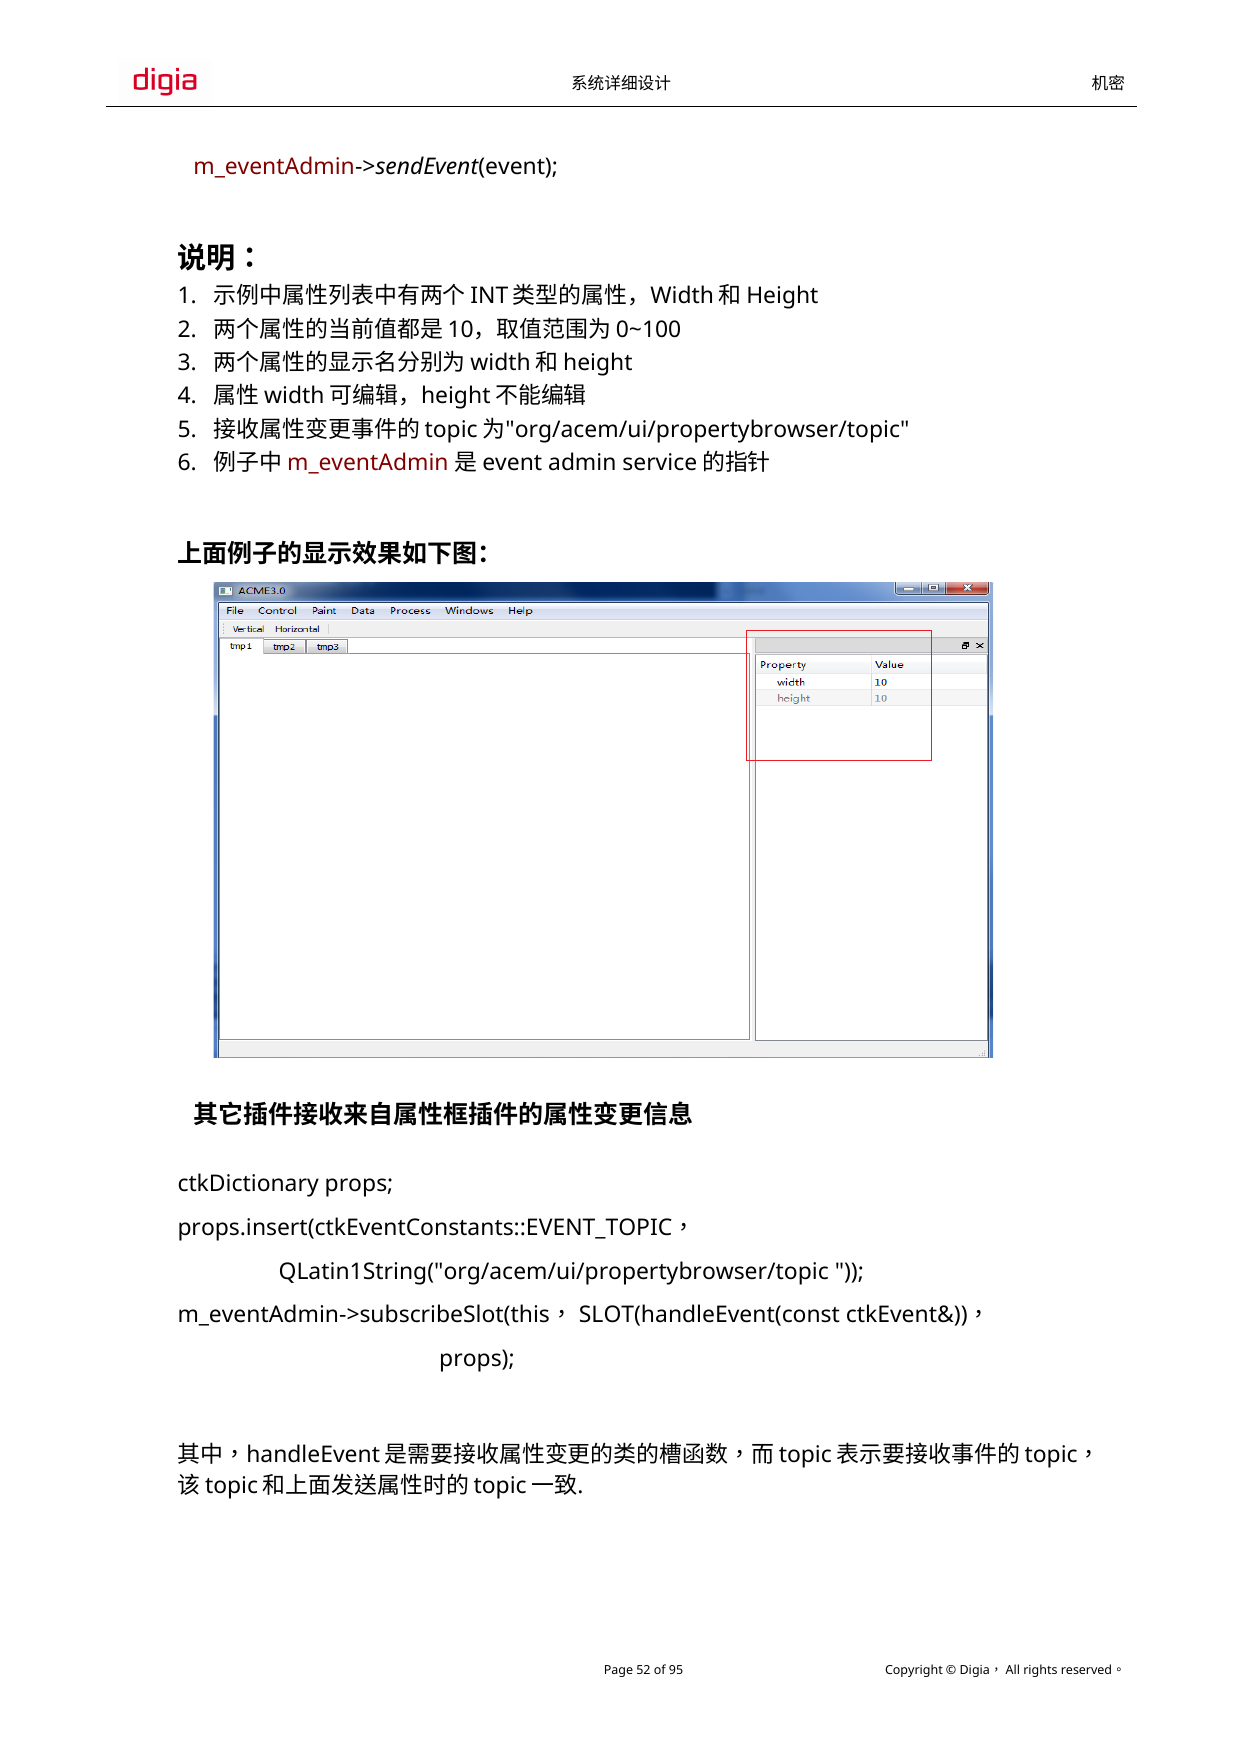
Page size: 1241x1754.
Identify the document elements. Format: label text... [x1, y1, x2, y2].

text props); [177, 1342, 1122, 1373]
picture [213, 582, 994, 1058]
text QLatin1String("org/acem/ui/propertybrowser/topic ")); [177, 1254, 1122, 1286]
subtitle 其它插件接收来自属性框插件的属性变更信息 [177, 1095, 1122, 1131]
text m_eventAdmin->subscribeSlot(this， SLOT(handleEvent(const ctkEvent&))， [177, 1298, 1122, 1329]
list 例子中m_eventAdmin 是event admin service的指针 [177, 444, 1122, 477]
picture [118, 59, 212, 106]
list 接收属性变更事件的topic为"org/acem/ui/propertybrowser/topic" [177, 410, 1122, 444]
text 上面例子的显示效果如下图： [177, 533, 1122, 569]
list 两个属性的当前值都是10，取值范围为0~100 [177, 310, 1122, 344]
list 示例中属性列表中有两个INT类型的属性，Width和Height [177, 277, 1122, 310]
text m_eventAdmin->sendEvent(event); [193, 150, 1122, 181]
text props.insert(ctkEventConstants::EVENT_TOPIC， [177, 1211, 1122, 1242]
text 其中，handleEvent是需要接收属性变更的类的槽函数，而topic表示要接收事件的topic，该topic和上面发送属性时的topic一致. [177, 1438, 1122, 1501]
list 两个属性的显示名分别为width和height [177, 344, 1122, 377]
text 说明： [177, 235, 1122, 277]
list 属性width可编辑，height不能编辑 [177, 377, 1122, 410]
text ctkDictionary props; [177, 1167, 1122, 1198]
